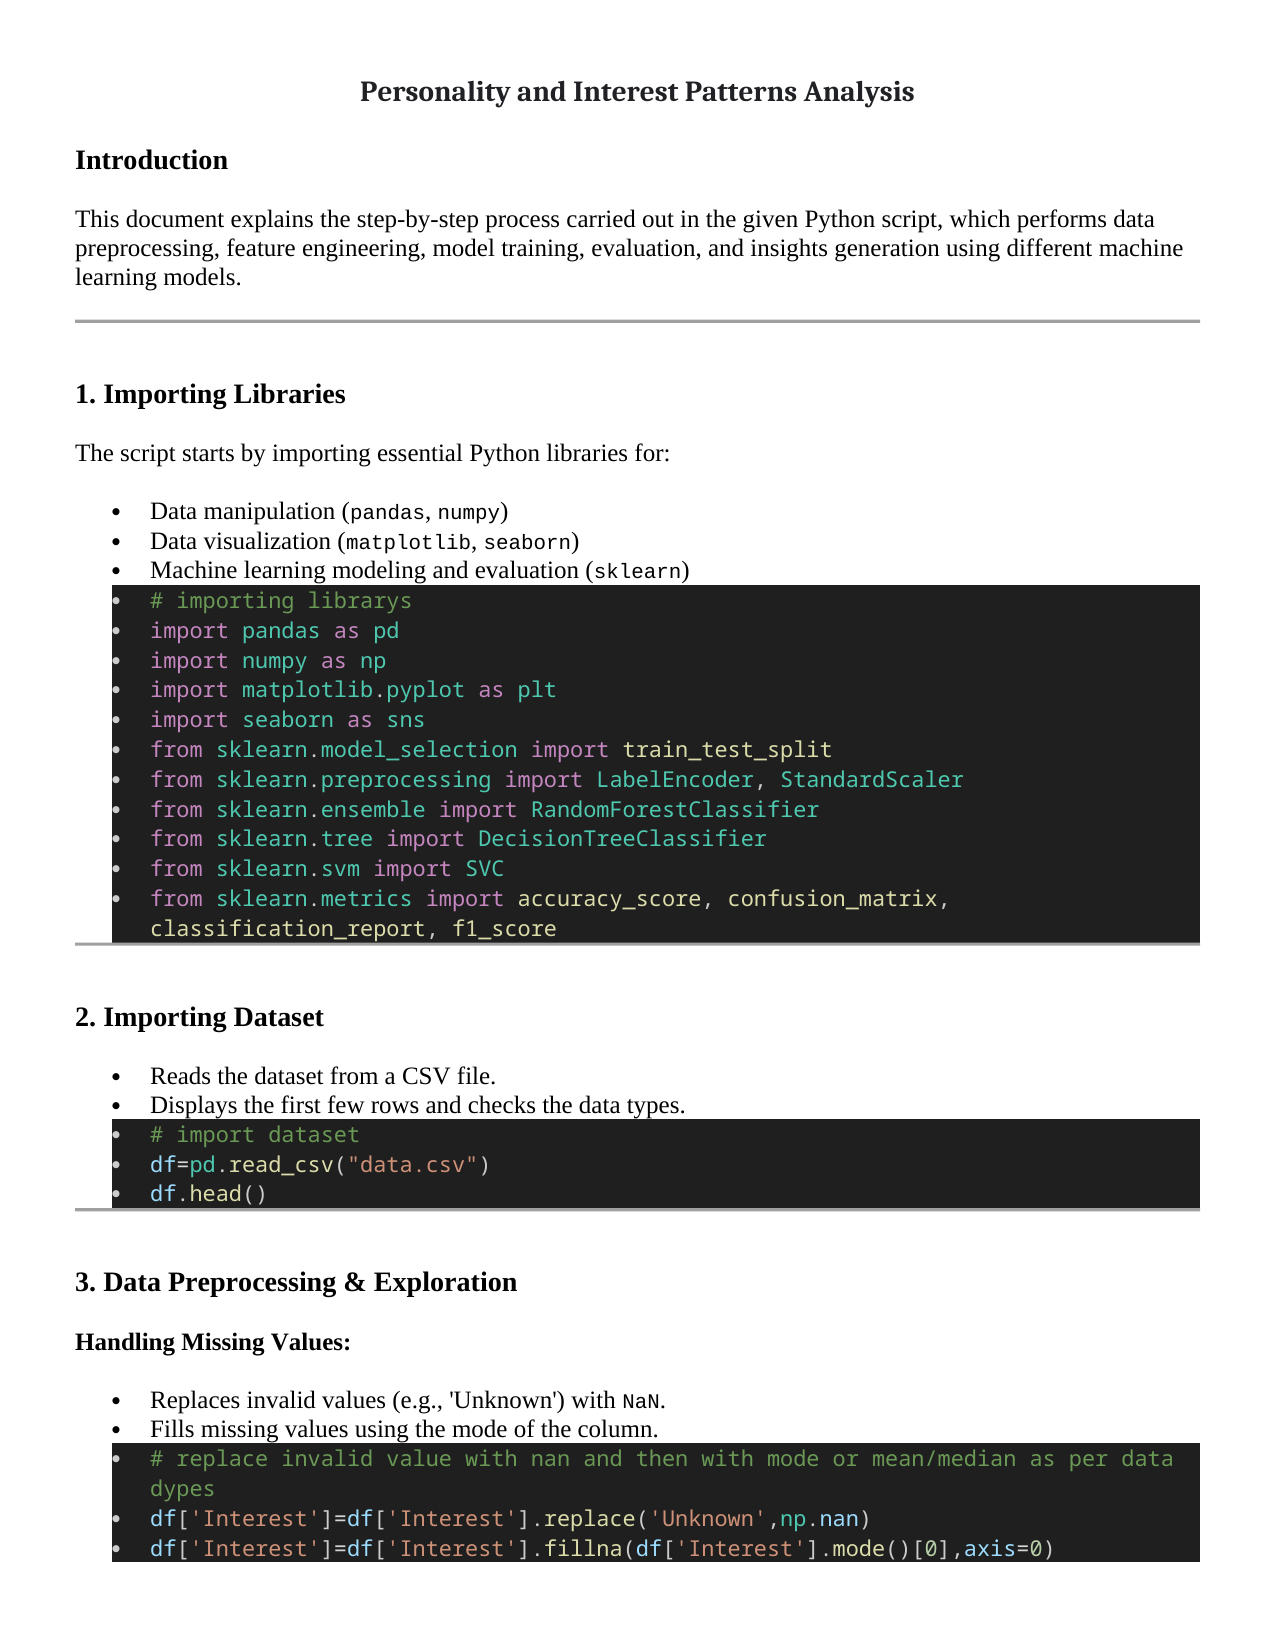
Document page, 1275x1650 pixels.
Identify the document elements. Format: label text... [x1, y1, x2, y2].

text Introduction [75, 143, 1200, 175]
text 3. Data Preprocessing & Exploration [75, 1265, 1200, 1298]
list df['Interest']=df['Interest'].replace('Unknown',np.nan) [112, 1503, 1200, 1533]
text Handling Missing Values: [75, 1327, 1200, 1356]
list Machine learning modeling and evaluation (sklearn) [112, 556, 1200, 585]
list from sklearn.svm import SVC [112, 853, 1200, 883]
list df=pd.read_csv("data.csv") [112, 1149, 1200, 1178]
list import pandas as pd [112, 615, 1200, 645]
subtitle Personality and Interest Patterns Analysis [75, 75, 1200, 108]
list from sklearn.ensemble import RandomForestClassifier [112, 794, 1200, 823]
list # import dataset [112, 1119, 1200, 1149]
list import seaborn as sns [112, 704, 1200, 734]
text This document explains the step-by-step process carried out in the given Python script, which performs data preprocessing, feature engineering, model training, evaluation, and insights generation using different machine learning models. [75, 204, 1200, 291]
list Data visualization (matplotlib, seaborn) [112, 526, 1200, 556]
list Displays the first few rows and checks the data types. [112, 1090, 1200, 1119]
list from sklearn.preprocessing import LabelEncoder, StandardScaler [112, 764, 1200, 794]
list Fills missing values using the mode of the column. [112, 1414, 1200, 1443]
list df['Interest']=df['Interest'].fillna(df['Interest'].mode()[0],axis=0) [112, 1533, 1200, 1562]
text 1. Importing Libraries [75, 377, 1200, 409]
list Replaces invalid values (e.g., 'Unknown') with NaN. [112, 1385, 1200, 1414]
text The script starts by importing essential Python libraries for: [75, 438, 1200, 467]
list from sklearn.tree import DecisionTreeClassifier [112, 823, 1200, 853]
list import numpy as np [112, 645, 1200, 674]
list # importing librarys [112, 585, 1200, 615]
list # replace invalid value with nan and then with mode or mean/median as per data dypes [112, 1443, 1200, 1503]
list Reads the dataset from a CSV file. [112, 1061, 1200, 1090]
list import matplotlib.pyplot as plt [112, 674, 1200, 704]
text 2. Importing Dataset [75, 1000, 1200, 1032]
list Data manipulation (pandas, numpy) [112, 496, 1200, 526]
list from sklearn.metrics import accuracy_score, confusion_matrix, classification_report, f1_score [112, 883, 1200, 942]
list from sklearn.model_selection import train_test_split [112, 734, 1200, 764]
list df.head() [112, 1178, 1200, 1208]
